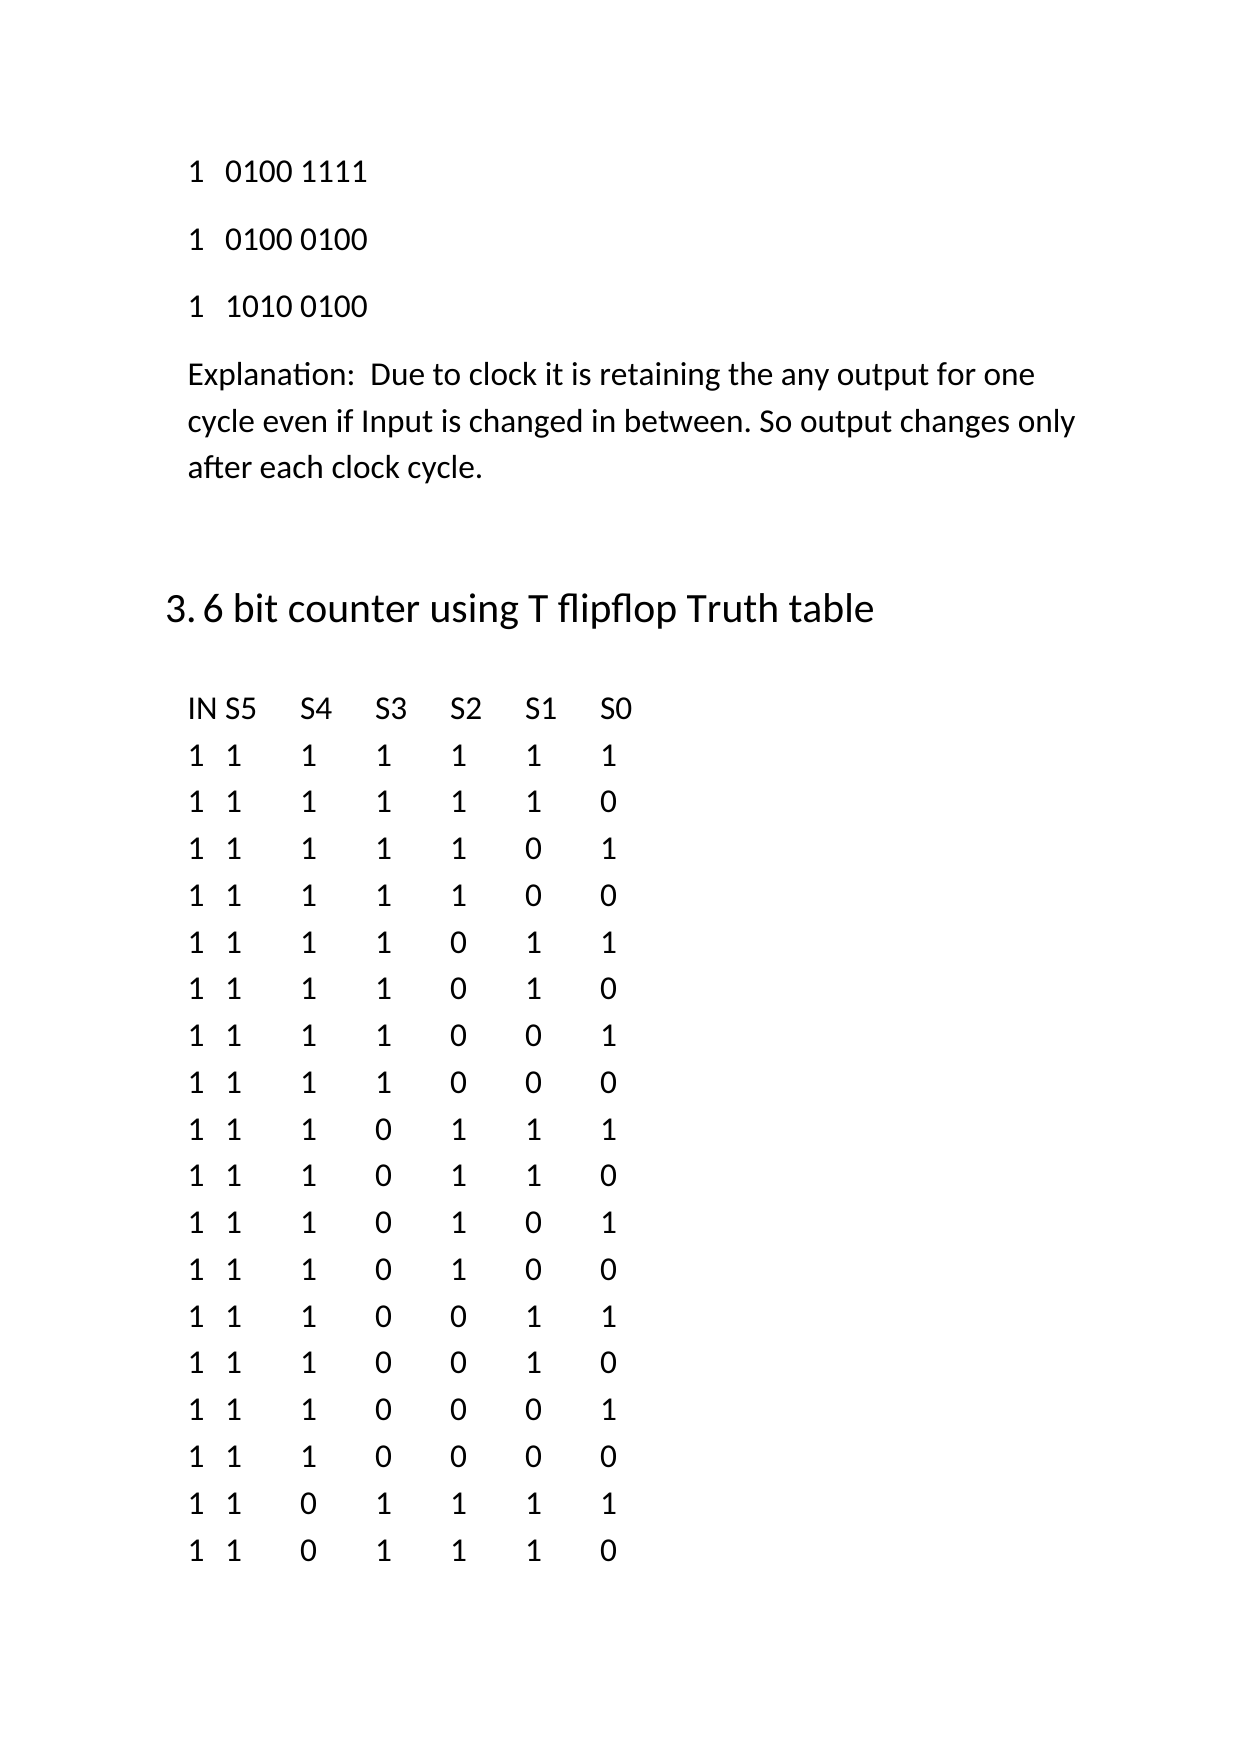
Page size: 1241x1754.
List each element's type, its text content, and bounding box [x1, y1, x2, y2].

list 1 1 0 1 1 1 0 [187, 1529, 1090, 1569]
list 1 1 1 1 1 0 0 [187, 874, 1090, 914]
list 1 1 1 0 1 0 1 [187, 1201, 1090, 1242]
text 1 0100 0100 [187, 218, 1090, 258]
list 1 1 1 1 0 0 0 [187, 1061, 1090, 1102]
list 6 bit counter using T flipflop Truth table [165, 582, 1090, 632]
list 1 1 0 1 1 1 1 [187, 1482, 1090, 1523]
list 1 1 1 1 0 1 1 [187, 921, 1090, 961]
text 1 0100 1111 [187, 150, 1090, 191]
list IN S5 S4 S3 S2 S1 S0 [187, 687, 1090, 727]
list 1 1 1 0 0 1 0 [187, 1342, 1090, 1382]
list 1 1 1 0 1 1 0 [187, 1154, 1090, 1195]
list 1 1 1 0 0 0 1 [187, 1388, 1090, 1429]
list 1 1 1 1 0 1 0 [187, 967, 1090, 1008]
list 1 1 1 0 1 0 0 [187, 1248, 1090, 1289]
list 1 1 1 1 1 1 0 [187, 780, 1090, 821]
text Explanation: Due to clock it is retaining the any output for one cycle even if Input is changed in between. So output changes only after each clock cycle. [187, 353, 1090, 487]
list 1 1 1 1 0 0 1 [187, 1014, 1090, 1055]
text 1 1010 0100 [187, 285, 1090, 326]
list 1 1 1 0 1 1 1 [187, 1108, 1090, 1148]
list 1 1 1 0 0 1 1 [187, 1295, 1090, 1336]
list 1 1 1 0 0 0 0 [187, 1435, 1090, 1476]
list 1 1 1 1 1 1 1 [187, 733, 1090, 774]
list 1 1 1 1 1 0 1 [187, 827, 1090, 868]
